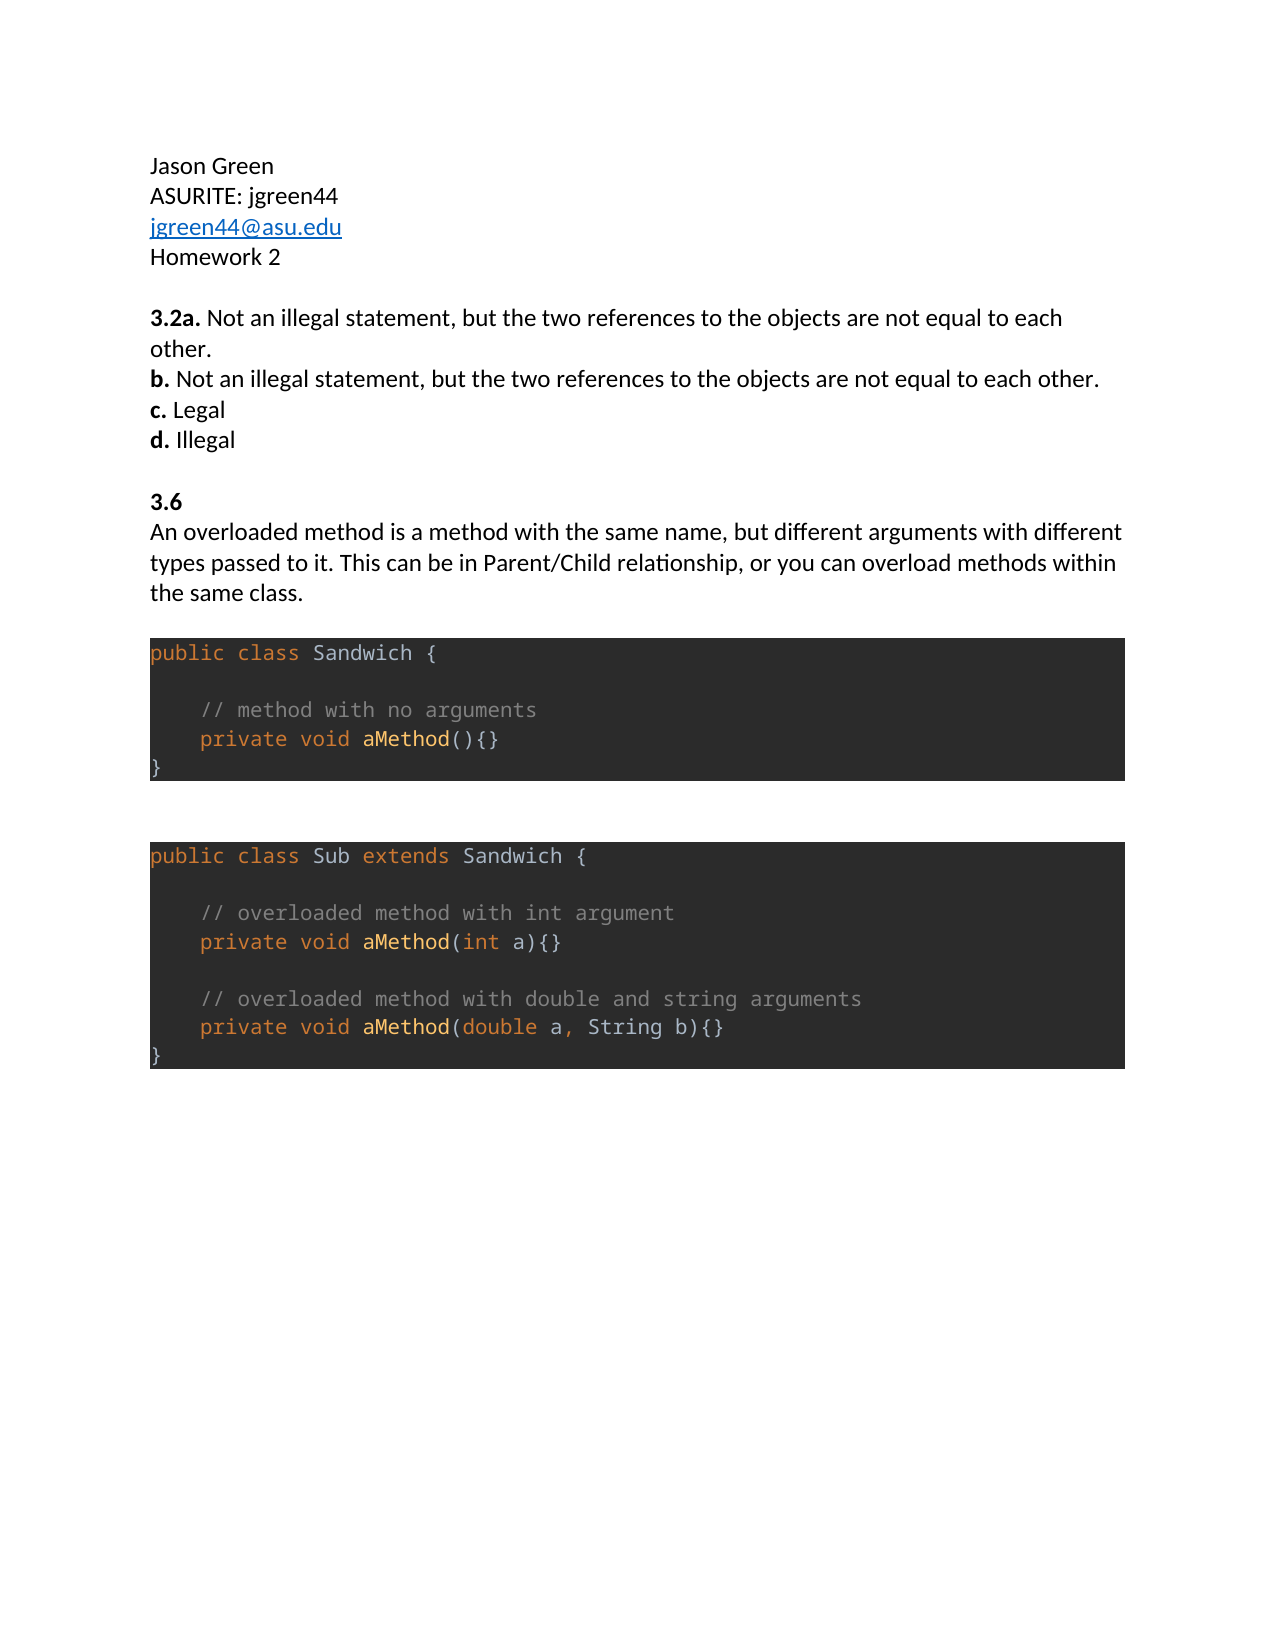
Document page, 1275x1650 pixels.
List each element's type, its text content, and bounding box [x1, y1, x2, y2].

text 3.2a. Not an illegal statement, but the two references to the objects are not equal to each other. [150, 303, 1125, 364]
text public class Sandwich { // method with no arguments private void aMethod(){} } [150, 638, 1125, 781]
text d. Illegal [150, 425, 1125, 455]
text An overloaded method is a method with the same name, but different arguments with different types passed to it. This can be in Parent/Child relationship, or you can overload methods within the same class. [150, 516, 1125, 608]
text b. Not an illegal statement, but the two references to the objects are not equal to each other. [150, 364, 1125, 394]
text public class Sub extends Sandwich { // overloaded method with int argument private void aMethod(int a){} // overloaded method with double and string arguments private void aMethod(double a, String b){} } [150, 842, 1125, 1069]
text c. Legal [150, 394, 1125, 425]
text Jason Green ASURITE: jgreen44 jgreen44@asu.edu Homework 2 [150, 150, 1125, 272]
text 3.6 [150, 486, 1125, 516]
